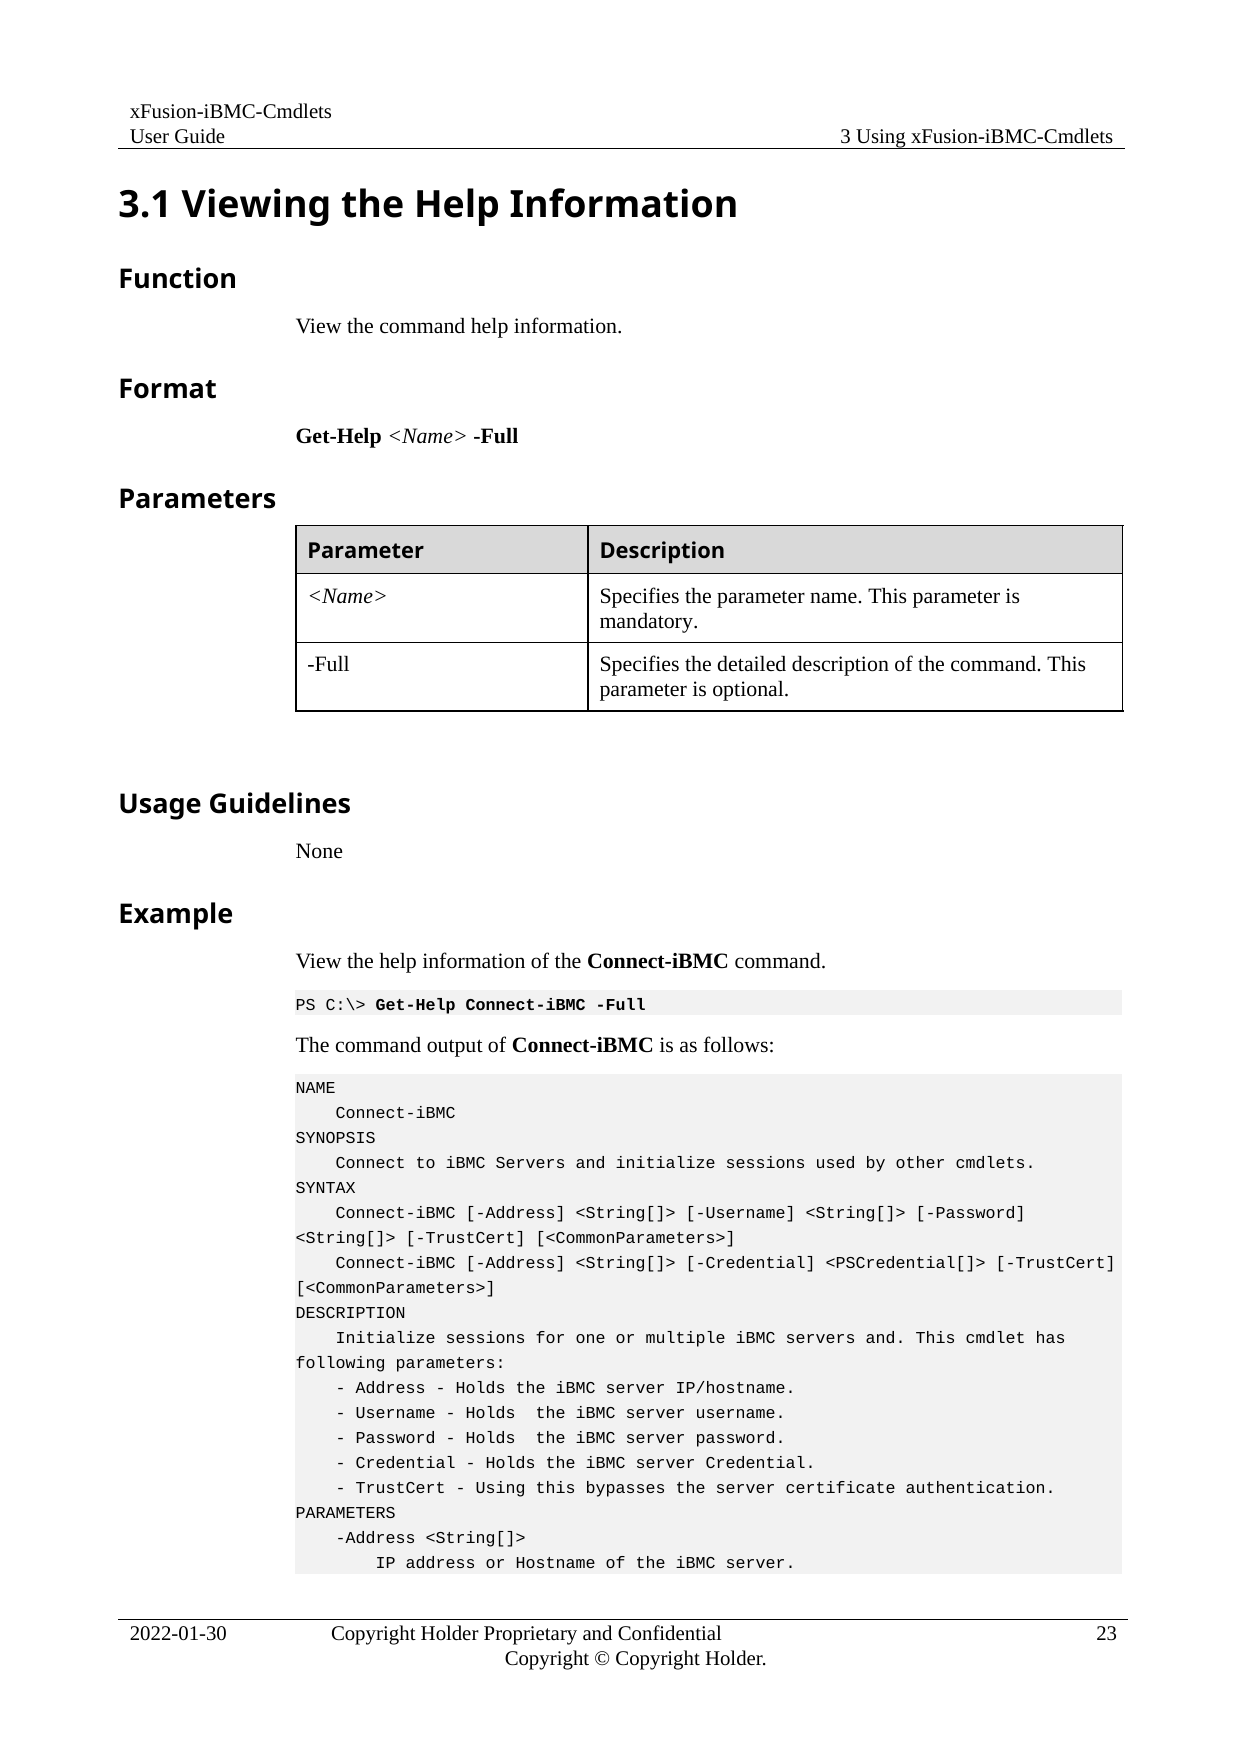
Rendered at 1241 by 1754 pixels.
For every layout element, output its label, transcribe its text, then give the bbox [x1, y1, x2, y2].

text Function [118, 259, 1122, 296]
text View the command help information. [295, 313, 1122, 338]
table_cell -Full [297, 643, 587, 710]
text Parameters [118, 479, 1122, 516]
text Get-Help <Name> -Full [295, 423, 1122, 448]
subtitle Viewing the Help Information [118, 177, 1122, 228]
table_cell <Name> [297, 574, 587, 641]
table_cell Specifies the parameter name. This parameter is mandatory. [589, 574, 1122, 641]
text View the help information of the Connect-iBMC command. [295, 948, 1122, 973]
table_header Parameter [297, 526, 587, 573]
text The command output of Connect-iBMC is as follows: [295, 1032, 1122, 1057]
table_cell Specifies the detailed description of the command. This parameter is optional. [589, 643, 1122, 710]
text Example [118, 895, 1122, 932]
text PS C:\> Get-Help Connect-iBMC -Full [295, 990, 1122, 1015]
text None [295, 838, 1122, 863]
text Format [118, 369, 1122, 406]
table_header Description [589, 526, 1122, 573]
text Usage Guidelines [118, 785, 1122, 822]
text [295, 1074, 1122, 1574]
